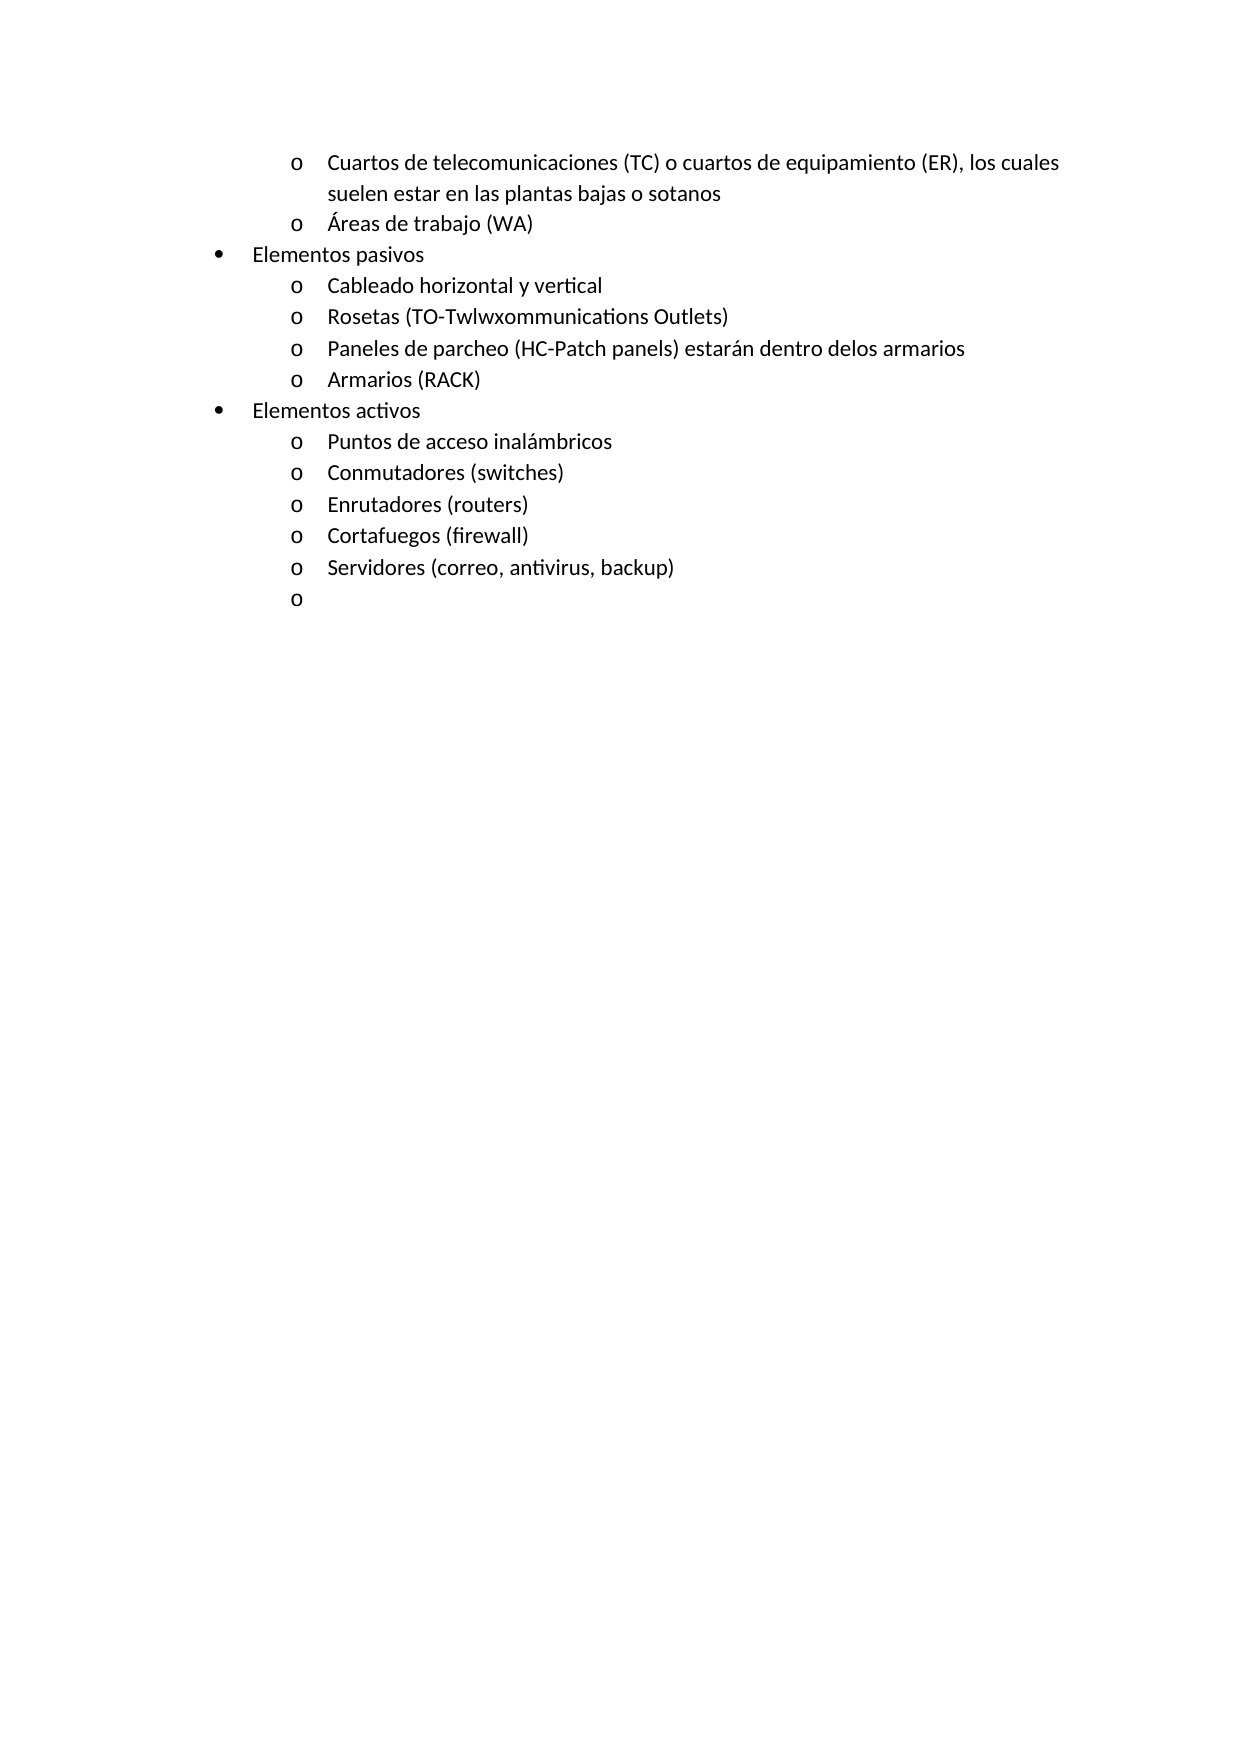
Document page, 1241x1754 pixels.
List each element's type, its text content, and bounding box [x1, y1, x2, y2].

list Paneles de parcheo (HC-Patch panels) estarán dentro delos armarios [290, 334, 1063, 363]
list Armarios (RACK) [290, 365, 1063, 394]
list Cuartos de telecomunicaciones (TC) o cuartos de equipamiento (ER), los cuales suelen estar en las plantas bajas o sotanos [290, 148, 1063, 207]
list Elementos activos [215, 397, 1063, 425]
list Áreas de trabajo (WA) [290, 209, 1063, 238]
list Rosetas (TO-Twlwxommunications Outlets) [290, 302, 1063, 331]
list Conmutadores (switches) [290, 458, 1063, 487]
list Enrutadores (routers) [290, 490, 1063, 519]
list Puntos de acceso inalámbricos [290, 427, 1063, 456]
list Servidores (correo, antivirus, backup) [290, 553, 1063, 582]
list Elementos pasivos [215, 241, 1063, 269]
list Cortafuegos (firewall) [290, 521, 1063, 550]
list Cableado horizontal y vertical [290, 271, 1063, 300]
